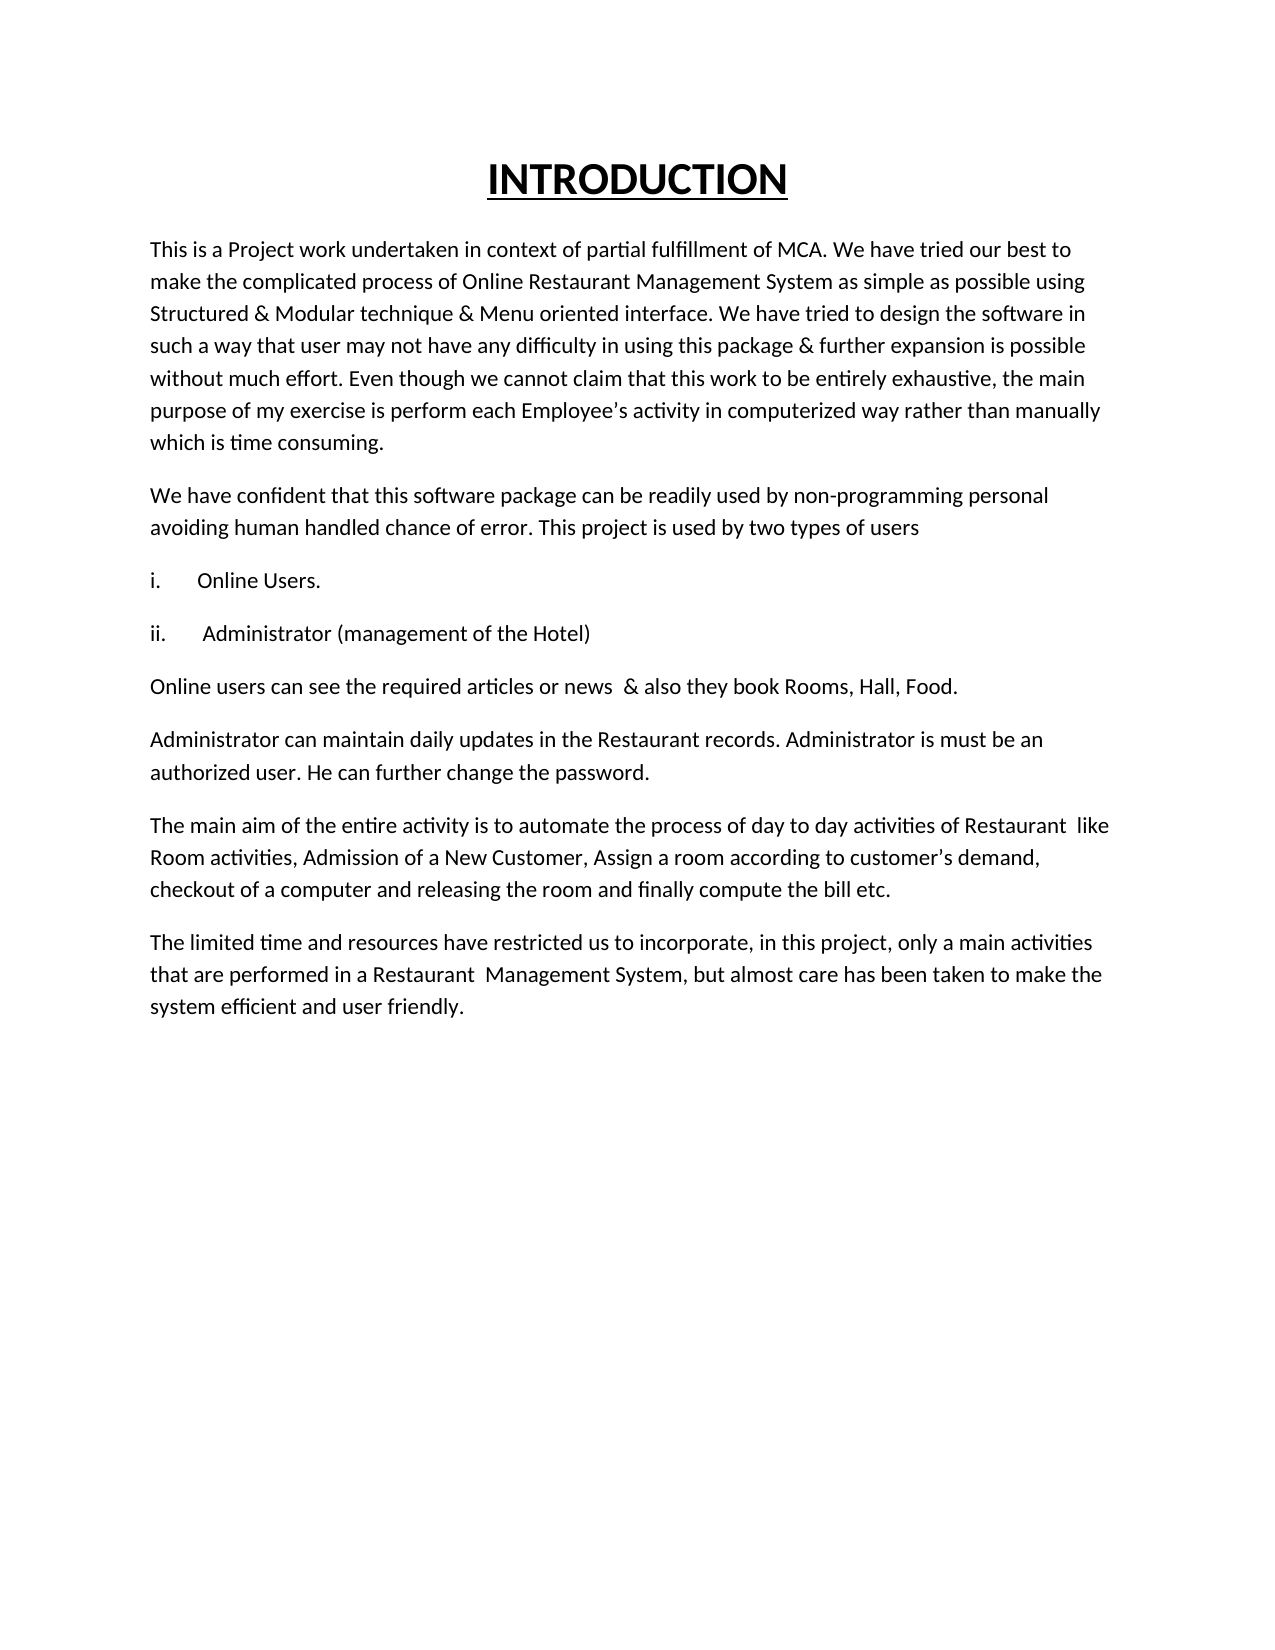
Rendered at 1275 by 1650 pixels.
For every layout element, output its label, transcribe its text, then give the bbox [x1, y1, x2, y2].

text The main aim of the entire activity is to automate the process of day to day activities of Restaurant like Room activities, Admission of a New Customer, Assign a room according to customer’s demand, checkout of a computer and releasing the room and finally compute the bill etc. [150, 811, 1125, 903]
text i. Online Users. [150, 566, 1125, 594]
text Online users can see the required articles or news & also they book Rooms, Hall, Food. [150, 672, 1125, 701]
text INTRODUCTION [150, 150, 1125, 206]
text The limited time and resources have restricted us to incorporate, in this project, only a main activities that are performed in a Restaurant Management System, but almost care has been taken to make the system efficient and user friendly. [150, 928, 1125, 1021]
text ii. Administrator (management of the Hotel) [150, 619, 1125, 647]
text Administrator can maintain daily updates in the Restaurant records. Administrator is must be an authorized user. He can further change the password. [150, 726, 1125, 786]
text We have confident that this software package can be readily used by non-programming personal avoiding human handled chance of error. This project is used by two types of users [150, 481, 1125, 541]
text This is a Project work undertaken in context of partial fulfillment of MCA. We have tried our best to make the complicated process of Online Restaurant Management System as simple as possible using Structured & Modular technique & Menu oriented interface. We have tried to design the software in such a way that user may not have any difficulty in using this package & further expansion is possible without much effort. Even though we cannot claim that this work to be entirely exhaustive, the main purpose of my exercise is perform each Employee’s activity in computerized way rather than manually which is time consuming. [150, 235, 1125, 456]
